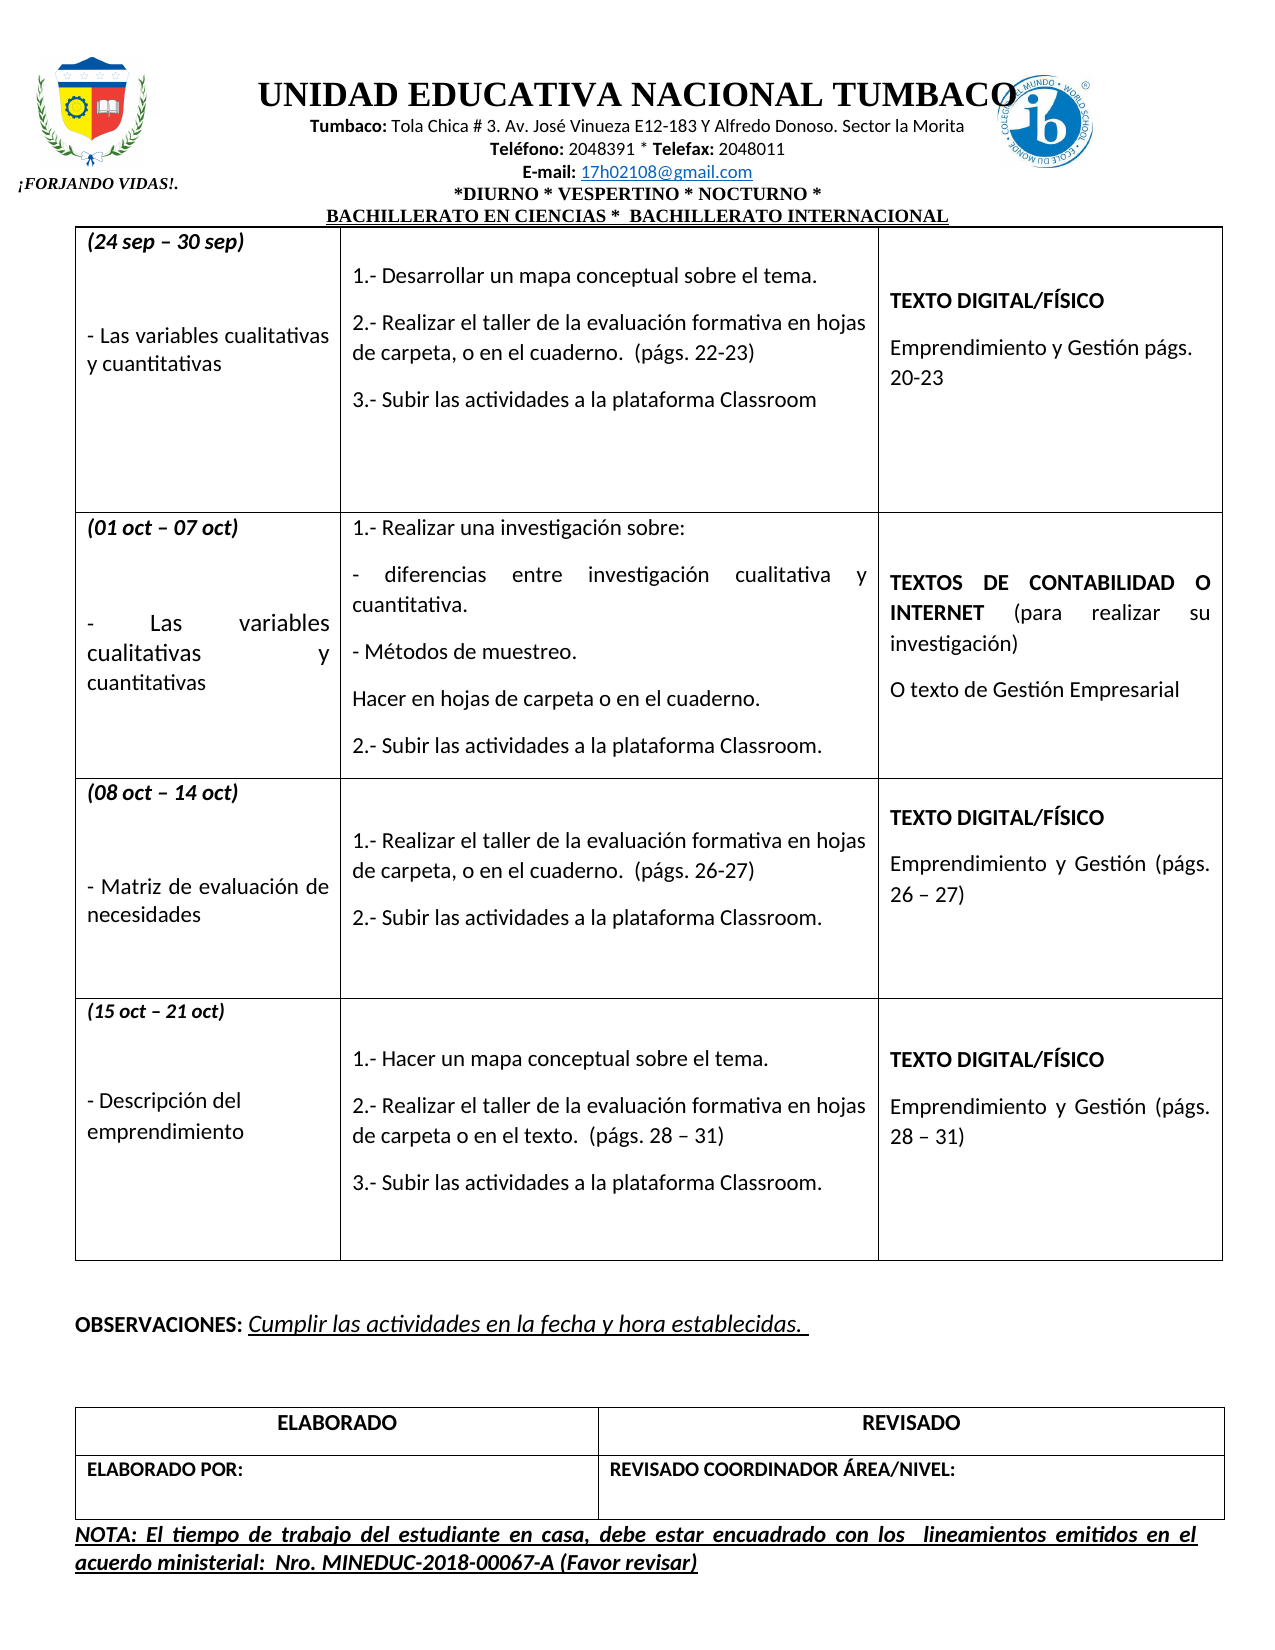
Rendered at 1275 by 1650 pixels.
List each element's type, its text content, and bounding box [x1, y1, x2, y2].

table_cell 1.- Desarrollar un mapa conceptual sobre el tema. 2.- Realizar el taller de la evaluación formativa en hojas de carpeta, o en el cuaderno. (págs. 22-23) 3.- Subir las actividades a la plataforma Classroom [341, 228, 878, 512]
table_cell TEXTO DIGITAL/FÍSICO Emprendimiento y Gestión págs. 20-23 [879, 228, 1222, 512]
table_cell TEXTO DIGITAL/FÍSICO Emprendimiento y Gestión (págs. 26 – 27) [879, 779, 1222, 997]
table_cell 1.- Hacer un mapa conceptual sobre el tema. 2.- Realizar el taller de la evaluación formativa en hojas de carpeta o en el texto. (págs. 28 – 31) 3.- Subir las actividades a la plataforma Classroom. [341, 999, 878, 1260]
table_cell 1.- Realizar una investigación sobre: - diferencias entre investigación cualitativa y cuantitativa. - Métodos de muestreo. Hacer en hojas de carpeta o en el cuaderno. 2.- Subir las actividades a la plataforma Classroom. [341, 513, 878, 777]
table_header REVISADO [599, 1408, 1224, 1455]
table_cell (15 oct – 21 oct) - Descripción del emprendimiento [76, 999, 340, 1260]
table_cell ELABORADO POR: Lic. Silvia Fajardo [76, 1456, 598, 1519]
table_cell (01 oct – 07 oct) - Las variables cualitativas y cuantitativas [76, 513, 340, 777]
table_cell 1.- Realizar el taller de la evaluación formativa en hojas de carpeta, o en el cuaderno. (págs. 26-27) 2.- Subir las actividades a la plataforma Classroom. [341, 779, 878, 997]
picture [36, 57, 147, 166]
table_header ELABORADO [76, 1408, 598, 1455]
table_cell REVISADO COORDINADOR ÁREA/NIVEL: MATUTINA: Lic. Luis Quinatoa VESPERTINA: Ing. Andrea Espinoza [599, 1456, 1224, 1519]
picture [997, 75, 1093, 168]
table_cell TEXTO DIGITAL/FÍSICO Emprendimiento y Gestión (págs. 28 – 31) [879, 999, 1222, 1260]
table_cell (08 oct – 14 oct) - Matriz de evaluación de necesidades [76, 779, 340, 997]
picture [997, 84, 1010, 105]
table_cell (24 sep – 30 sep) - Las variables cualitativas y cuantitativas [76, 228, 340, 512]
text OBSERVACIONES: Cumplir las actividades en la fecha y hora establecidas. [75, 1308, 1200, 1338]
table_cell TEXTOS DE CONTABILIDAD O INTERNET (para realizar su investigación) O texto de Gestión Empresarial [879, 513, 1222, 777]
